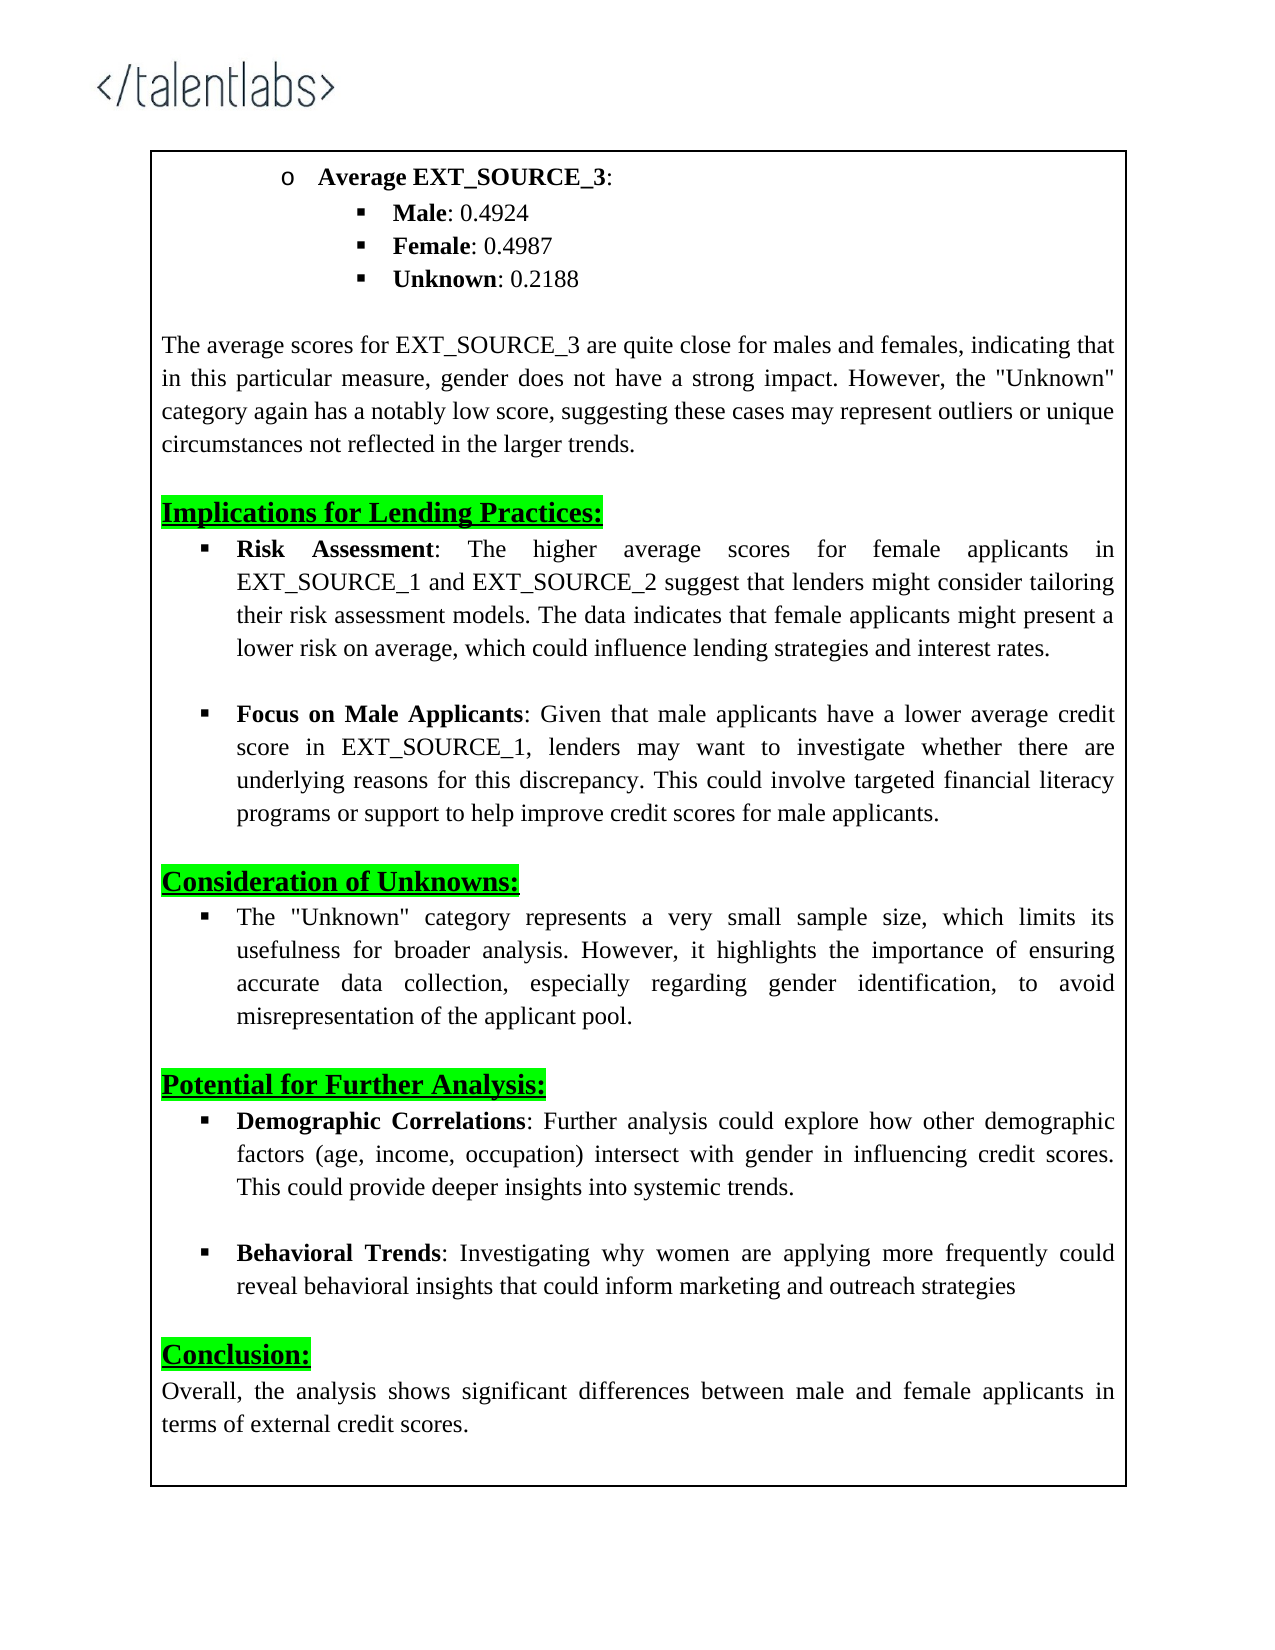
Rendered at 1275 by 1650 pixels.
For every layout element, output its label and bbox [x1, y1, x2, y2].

picture [79, 43, 358, 116]
table_header [152, 152, 1125, 1485]
